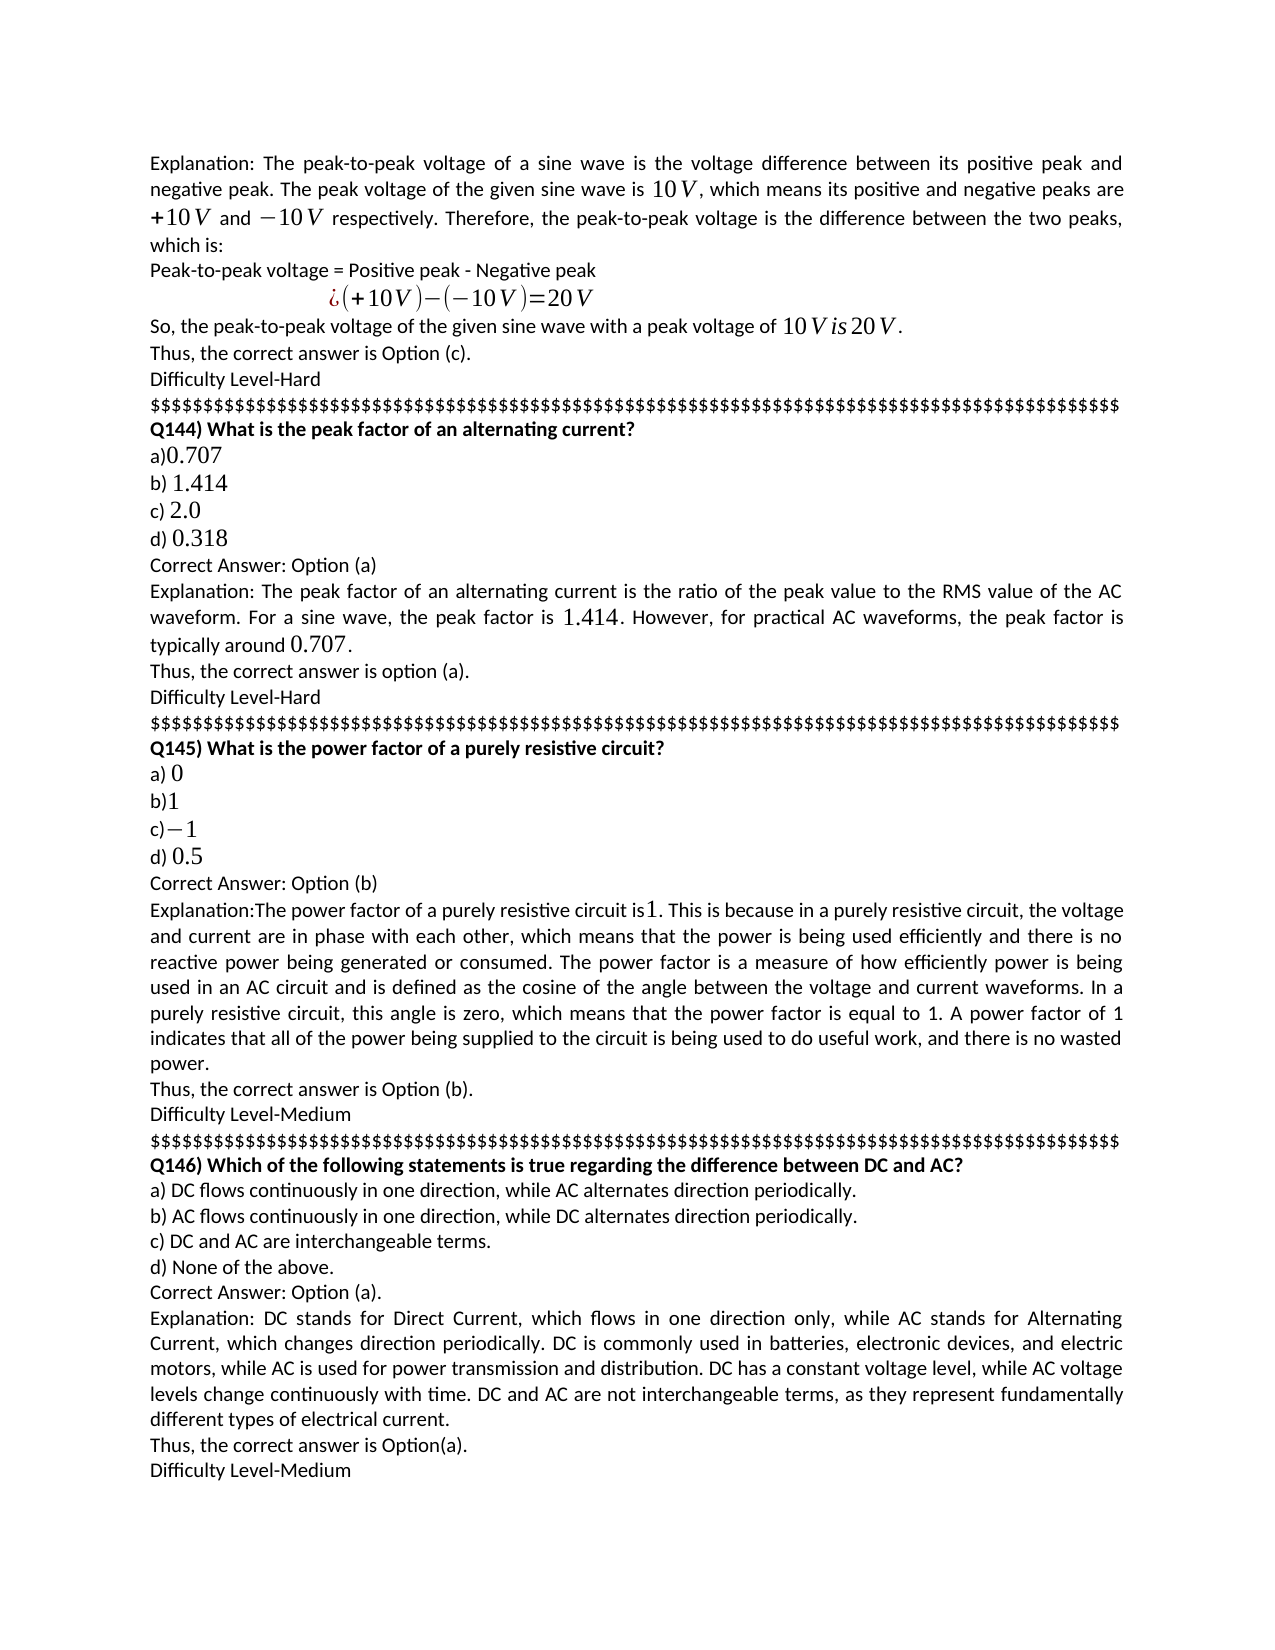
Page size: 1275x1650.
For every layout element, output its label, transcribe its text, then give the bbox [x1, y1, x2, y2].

text Q146) Which of the following statements is true regarding the difference between DC and AC? [150, 1152, 1125, 1178]
text c) [150, 815, 1125, 843]
text Correct Answer: Option (a) [150, 552, 1125, 578]
text Difficulty Level-Medium [150, 1101, 1125, 1127]
text Q144) What is the peak factor of an alternating current? [150, 417, 1125, 442]
text Explanation: The peak-to-peak voltage of a sine wave is the voltage difference between its positive peak and negative peak. The peak voltage of the given sine wave is , which means its positive and negative peaks are and respectively. Therefore, the peak-to-peak voltage is the difference between the two peaks, which is: [150, 150, 1125, 257]
text d) [150, 525, 1125, 552]
text c) DC and AC are interchangeable terms. [150, 1228, 1125, 1254]
text c) [150, 497, 1125, 525]
text b) [150, 788, 1125, 815]
text Thus, the correct answer is Option (b). [150, 1076, 1125, 1101]
text a) [150, 760, 1125, 788]
text d) [150, 843, 1125, 871]
text Thus, the correct answer is Option(a). [150, 1432, 1125, 1457]
text $$$$$$$$$$$$$$$$$$$$$$$$$$$$$$$$$$$$$$$$$$$$$$$$$$$$$$$$$$$$$$$$$$$$$$$$$$$$$$$$$$$$$$$$$$$$ [150, 1127, 1125, 1152]
text $$$$$$$$$$$$$$$$$$$$$$$$$$$$$$$$$$$$$$$$$$$$$$$$$$$$$$$$$$$$$$$$$$$$$$$$$$$$$$$$$$$$$$$$$$$$ [150, 709, 1125, 735]
text Thus, the correct answer is option (a). [150, 658, 1125, 684]
text Correct Answer: Option (a). [150, 1279, 1125, 1305]
text a) [150, 442, 1125, 469]
text $$$$$$$$$$$$$$$$$$$$$$$$$$$$$$$$$$$$$$$$$$$$$$$$$$$$$$$$$$$$$$$$$$$$$$$$$$$$$$$$$$$$$$$$$$$$ [150, 391, 1125, 417]
text Explanation:The power factor of a purely resistive circuit is. This is because in a purely resistive circuit, the voltage and current are in phase with each other, which means that the power is being used efficiently and there is no reactive power being generated or consumed. The power factor is a measure of how efficiently power is being used in an AC circuit and is defined as the cosine of the angle between the voltage and current waveforms. In a purely resistive circuit, this angle is zero, which means that the power factor is equal to 1. A power factor of 1 indicates that all of the power being supplied to the circuit is being used to do useful work, and there is no wasted power. [150, 896, 1125, 1076]
text Explanation: DC stands for Direct Current, which flows in one direction only, while AC stands for Alternating Current, which changes direction periodically. DC is commonly used in batteries, electronic devices, and electric motors, while AC is used for power transmission and distribution. DC has a constant voltage level, while AC voltage levels change continuously with time. DC and AC are not interchangeable terms, as they represent fundamentally different types of electrical current. [150, 1305, 1125, 1432]
text Correct Answer: Option (b) [150, 871, 1125, 896]
text Thus, the correct answer is Option (c). [150, 340, 1125, 366]
text b) AC flows continuously in one direction, while DC alternates direction periodically. [150, 1203, 1125, 1228]
text Explanation: The peak factor of an alternating current is the ratio of the peak value to the RMS value of the AC waveform. For a sine wave, the peak factor is . However, for practical AC waveforms, the peak factor is typically around . [150, 578, 1125, 658]
text So, the peak-to-peak voltage of the given sine wave with a peak voltage of . [150, 313, 1125, 340]
text b) [150, 469, 1125, 497]
text Q145) What is the power factor of a purely resistive circuit? [150, 735, 1125, 760]
text Difficulty Level-Hard [150, 684, 1125, 709]
text Peak-to-peak voltage = Positive peak - Negative peak [150, 257, 1125, 283]
text Difficulty Level-Medium [150, 1457, 1125, 1483]
text Difficulty Level-Hard [150, 366, 1125, 391]
text d) None of the above. [150, 1254, 1125, 1279]
text a) DC flows continuously in one direction, while AC alternates direction periodically. [150, 1178, 1125, 1203]
